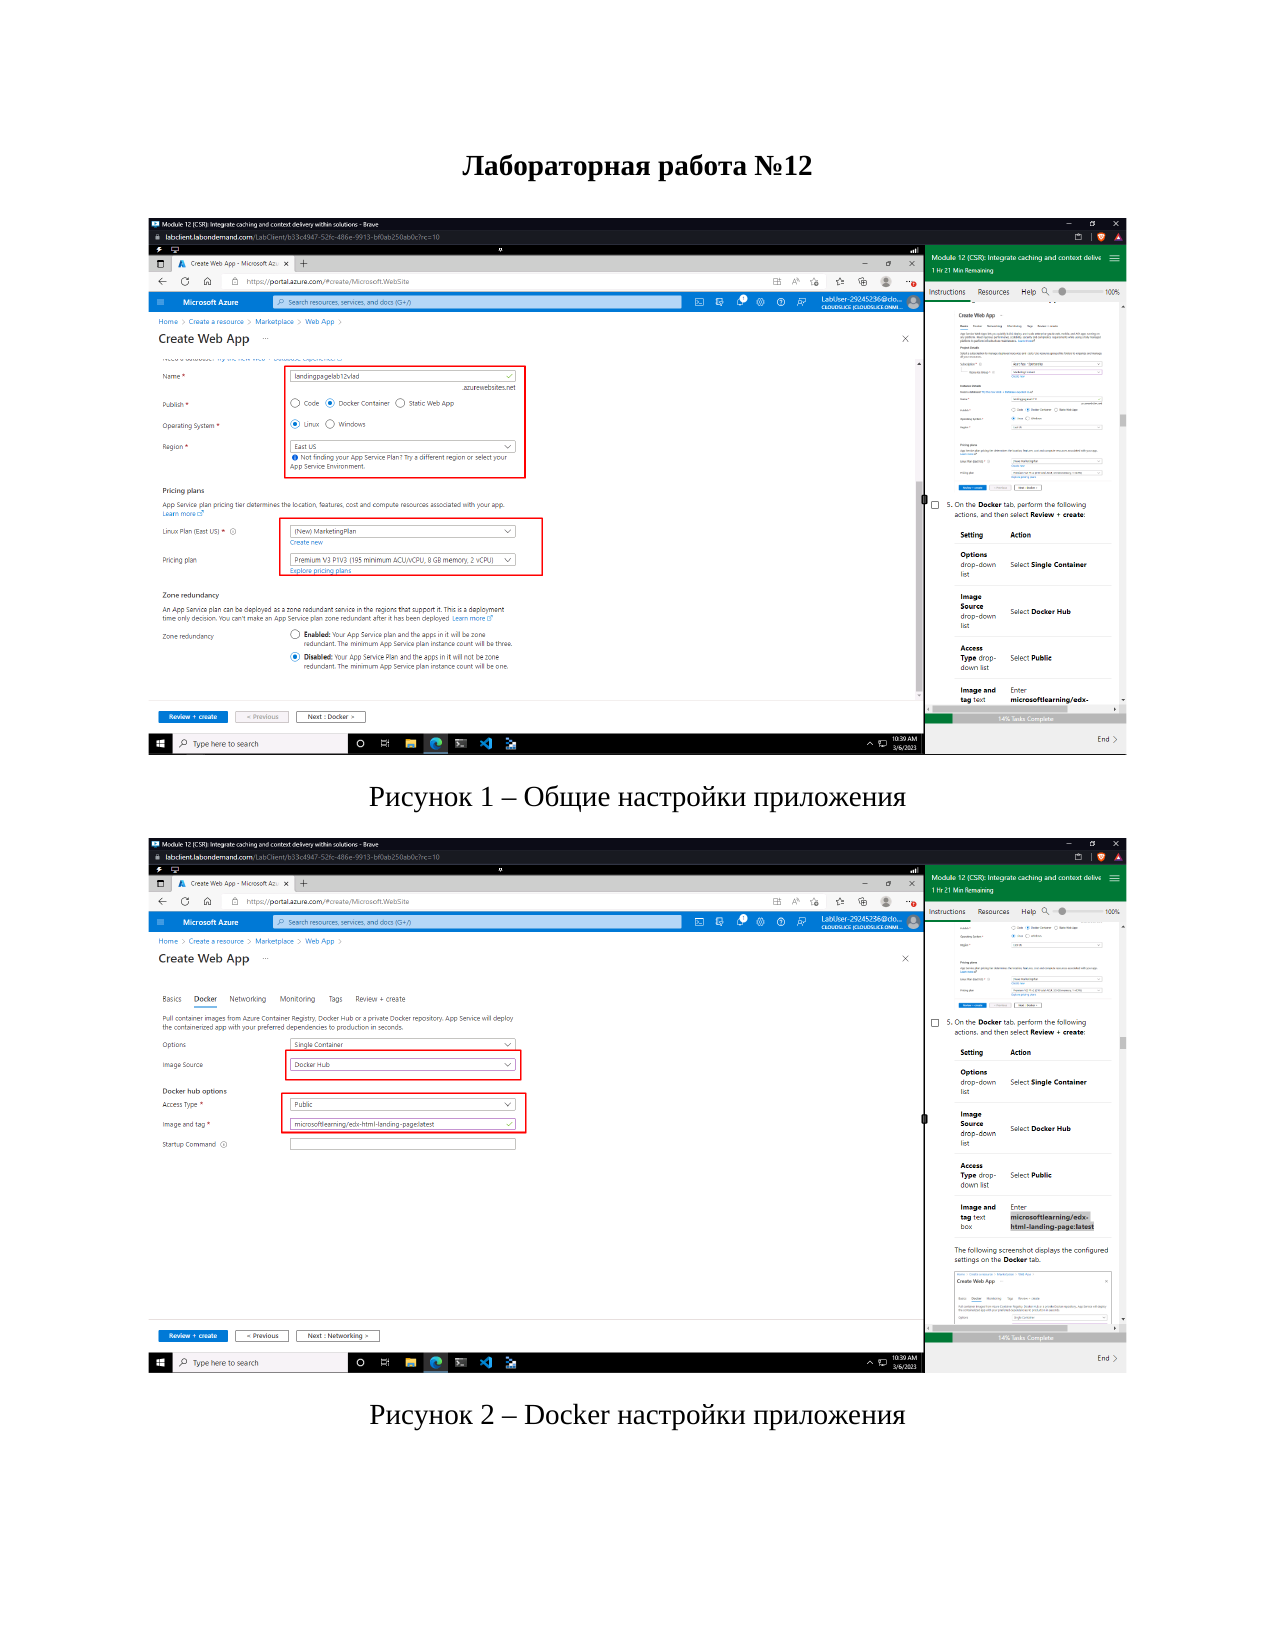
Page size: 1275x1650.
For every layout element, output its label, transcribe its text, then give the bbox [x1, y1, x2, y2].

text Рисунок 1 – Общие настройки приложения [148, 779, 1127, 813]
picture [148, 218, 1127, 755]
text Рисунок 2 – Docker настройки приложения [148, 1397, 1127, 1431]
text Лабораторная работа №12 [148, 148, 1127, 181]
picture [148, 838, 1127, 1373]
